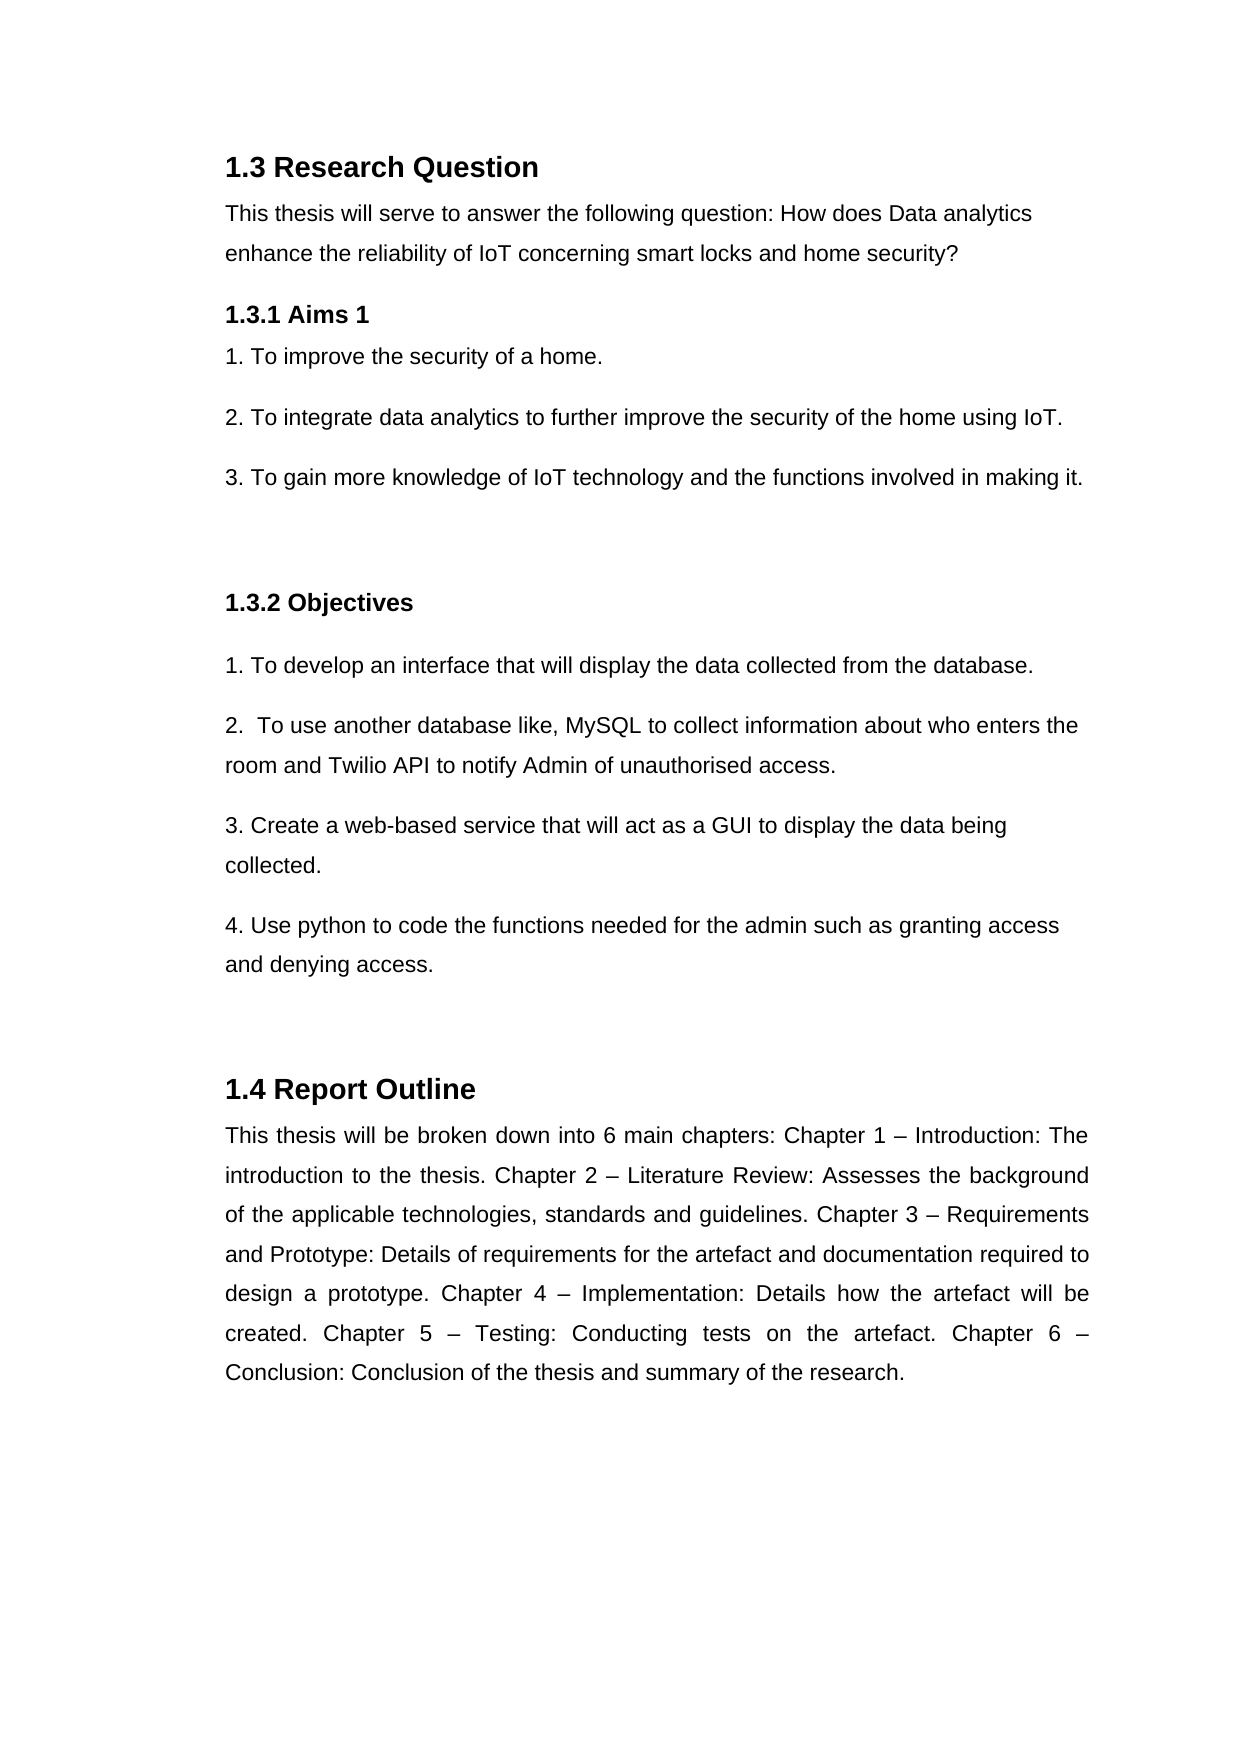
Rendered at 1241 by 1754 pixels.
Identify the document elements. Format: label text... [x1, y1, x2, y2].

text 2. To integrate data analytics to further improve the security of the home using IoT. [225, 403, 1090, 430]
subtitle 1.4 Report Outline [150, 1072, 1090, 1106]
subtitle 1.3.1 Aims 1 [150, 300, 1090, 329]
text 4. Use python to code the functions needed for the admin such as granting access and denying access. [225, 912, 1090, 978]
text 1. To develop an interface that will display the data collected from the database. [225, 652, 1090, 678]
text 3. To gain more knowledge of IoT technology and the functions involved in making it. [225, 464, 1090, 490]
subtitle 1.3 Research Question [187, 150, 1090, 183]
text This thesis will be broken down into 6 main chapters: Chapter 1 – Introduction: The introduction to the thesis. Chapter 2 – Literature Review: Assesses the background of the applicable technologies, standards and guidelines. Chapter 3 – Requirements and Prototype: Details of requirements for the artefact and documentation required to design a prototype. Chapter 4 – Implementation: Details how the artefact will be created. Chapter 5 – Testing: Conducting tests on the artefact. Chapter 6 – Conclusion: Conclusion of the thesis and summary of the research. [225, 1122, 1090, 1386]
text 2. To use another database like, MySQL to collect information about who enters the room and Twilio API to notify Admin of unauthorised access. [225, 712, 1090, 778]
text This thesis will serve to answer the following question: How does Data analytics enhance the reliability of IoT concerning smart locks and home security? [225, 200, 1090, 266]
text 1. To improve the security of a home. [225, 343, 1090, 369]
text 3. Create a web-based service that will act as a GUI to display the data being collected. [225, 812, 1090, 878]
text 1.3.2 Objectives [150, 588, 1090, 617]
